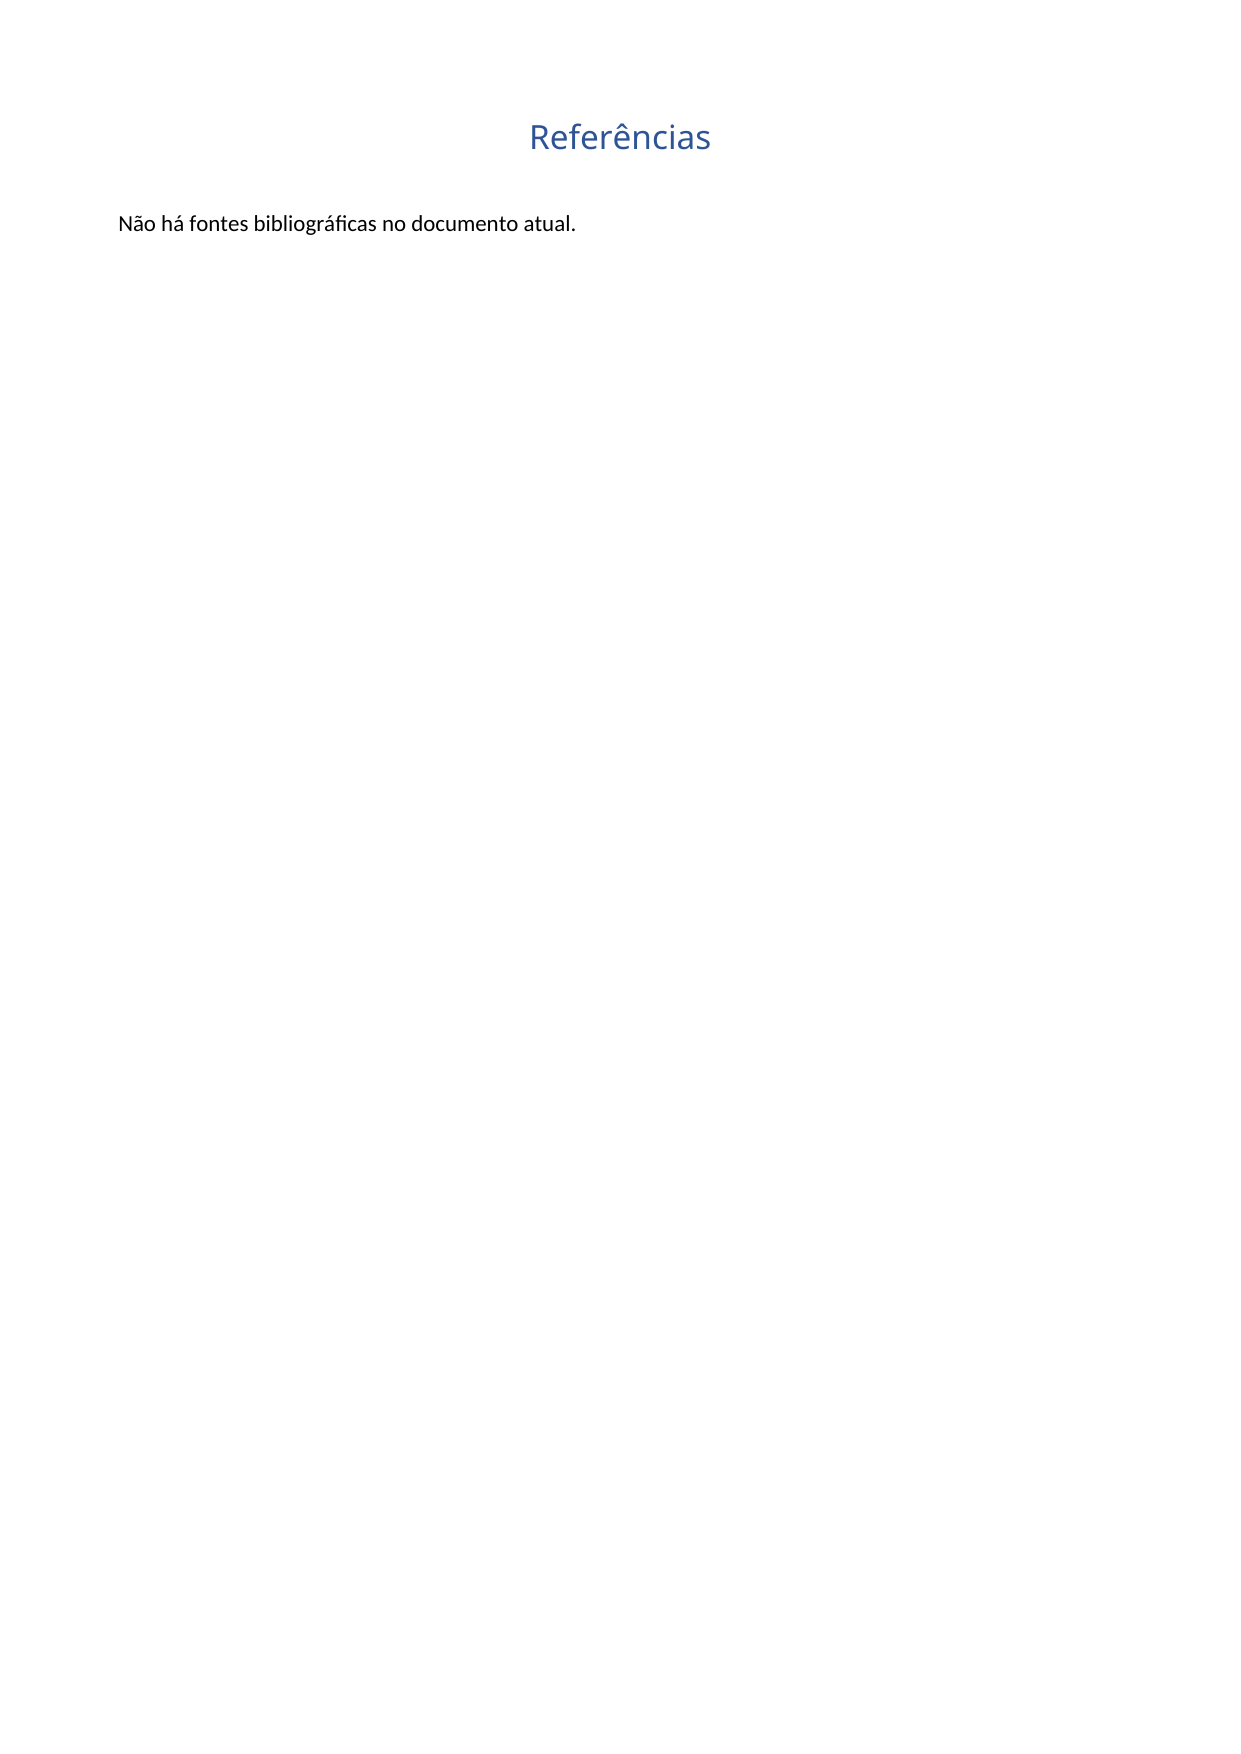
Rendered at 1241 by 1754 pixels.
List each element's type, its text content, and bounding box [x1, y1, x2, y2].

text Não há fontes bibliográficas no documento atual. [118, 209, 1122, 237]
subtitle Referências [118, 114, 1122, 159]
